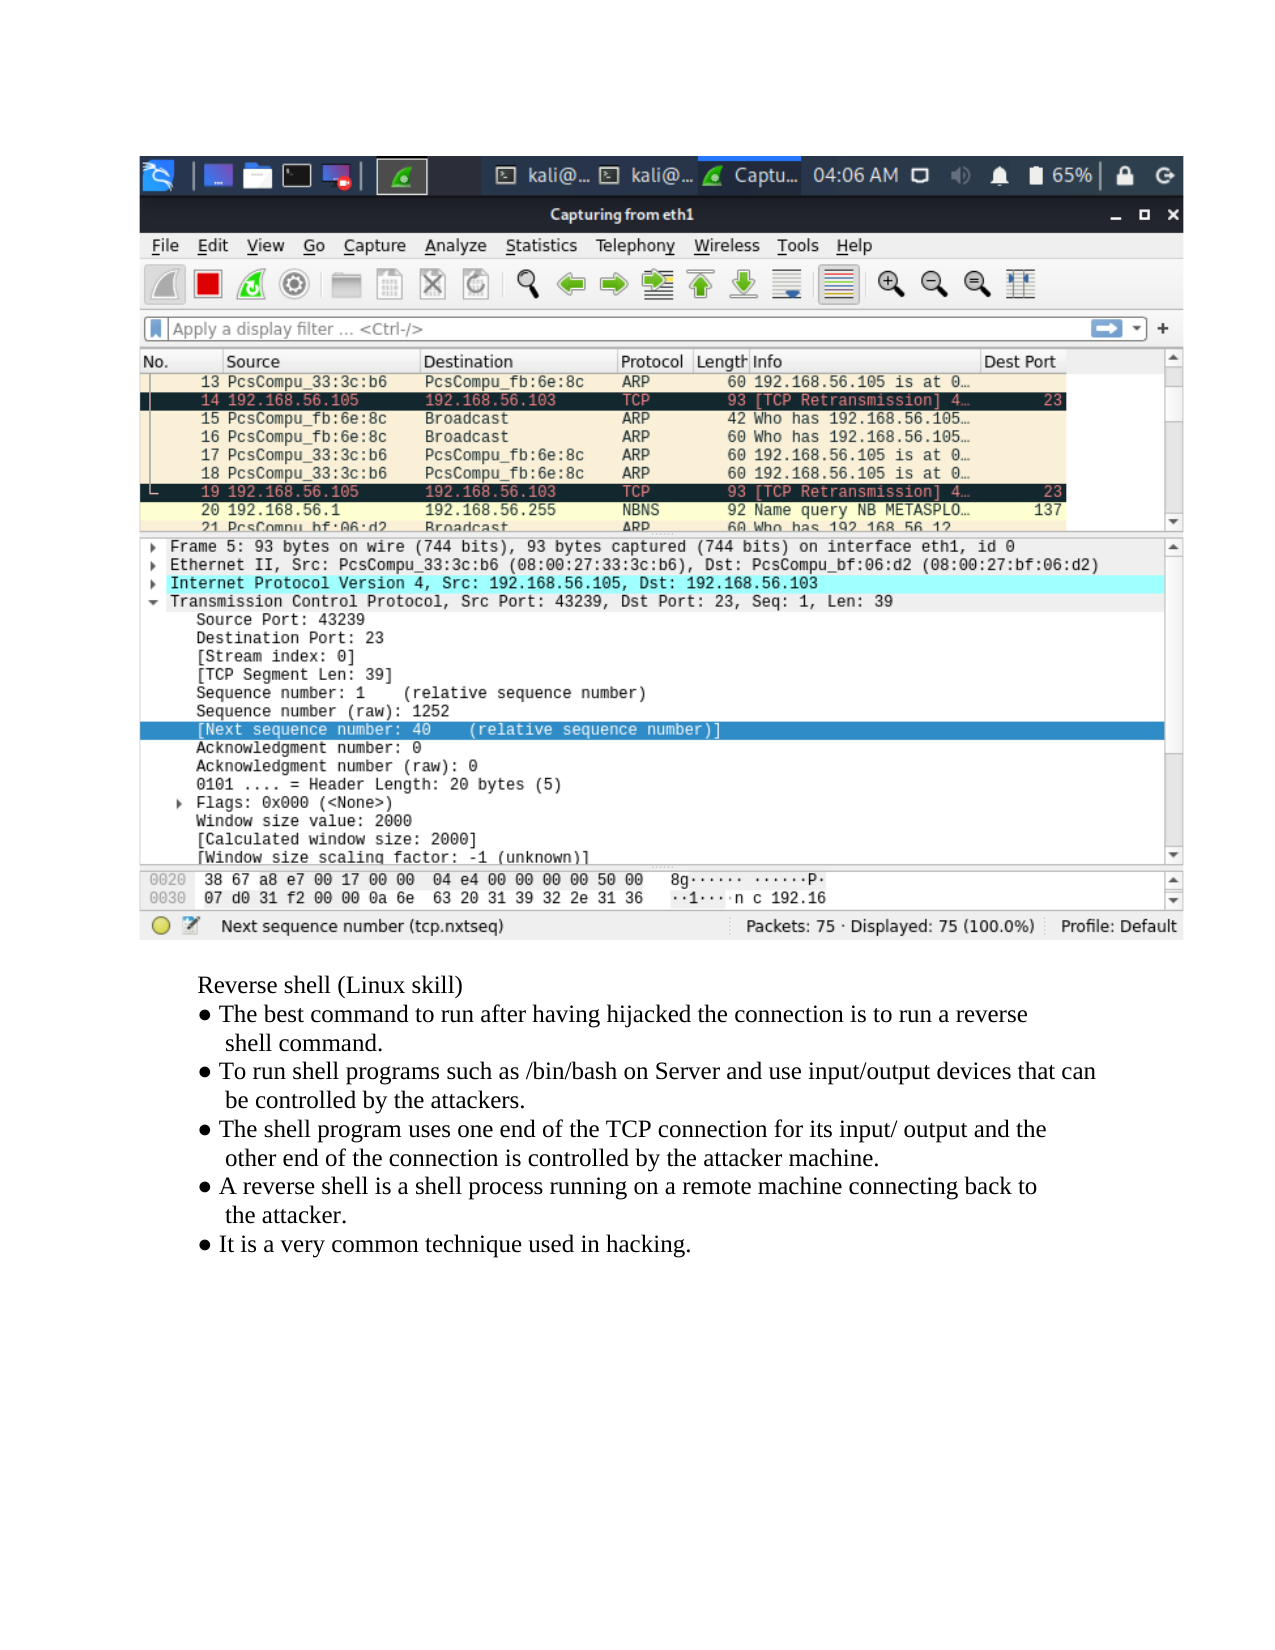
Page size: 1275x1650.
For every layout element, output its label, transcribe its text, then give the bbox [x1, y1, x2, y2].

list A reverse shell is a shell process running on a remote machine connecting back to the attacker. [197, 1171, 1058, 1229]
text Reverse shell (Linux skill) [197, 970, 1183, 999]
list The best command to run after having hijacked the connection is to run a reverse shell command. [197, 999, 1081, 1056]
list To run shell programs such as /bin/bash on Server and use input/output devices that can be controlled by the attackers. [197, 1056, 1116, 1114]
list It is a very common technique used in hacking. [197, 1229, 1183, 1258]
picture [139, 156, 1184, 940]
list The shell program uses one end of the TCP connection for its input/ output and the other end of the connection is controlled by the attacker machine. [197, 1114, 1104, 1171]
